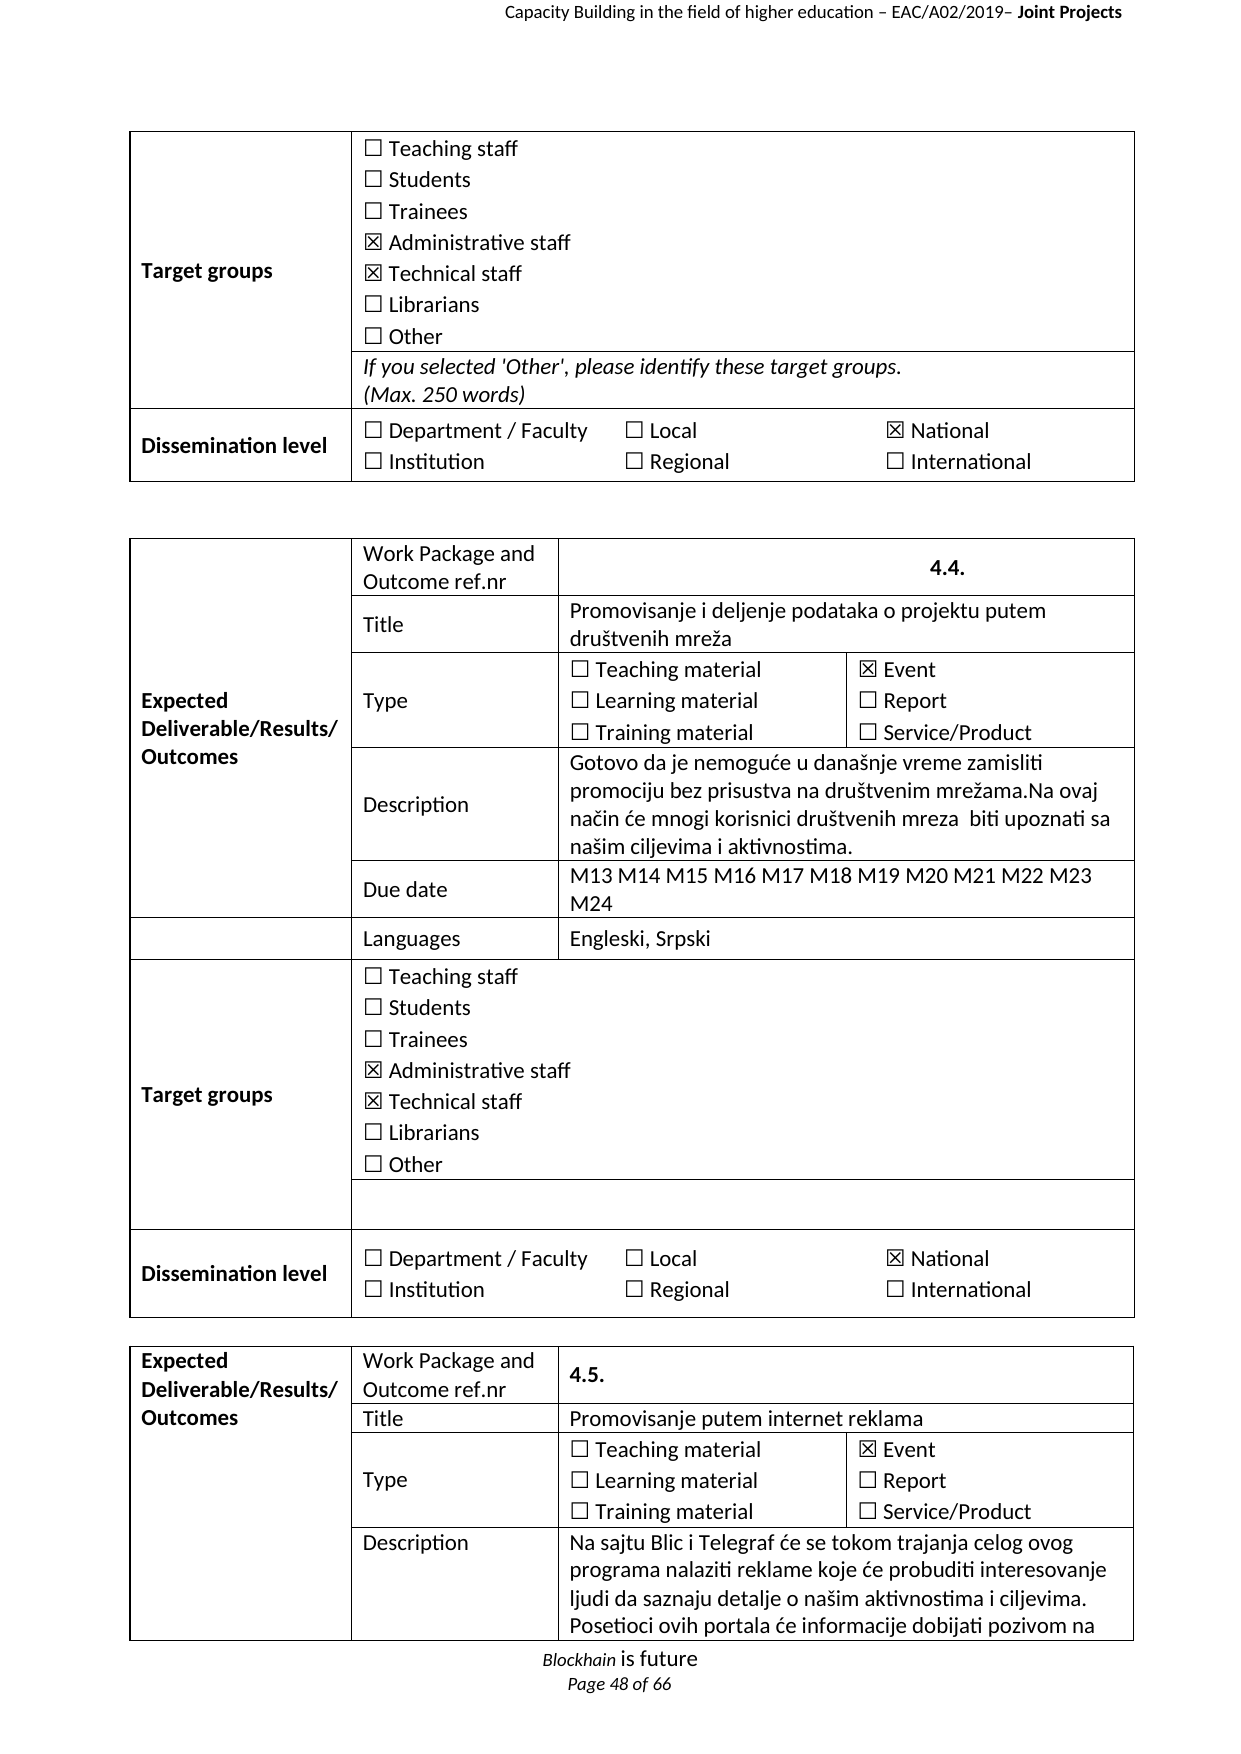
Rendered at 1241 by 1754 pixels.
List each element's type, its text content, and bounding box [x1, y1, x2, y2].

table_cell National International [874, 1230, 1134, 1317]
table_header 4.4. [559, 539, 1134, 595]
table_header Expected Deliverable/Results/ Outcomes [131, 1347, 351, 1640]
table_cell Description [352, 1528, 558, 1640]
table_cell Title [352, 596, 558, 652]
table_header 4.5. [559, 1347, 1133, 1403]
table_cell Local Regional [613, 409, 873, 481]
table_cell Department / Faculty Institution [352, 409, 613, 481]
table_cell Dissemination level [131, 409, 351, 481]
table_cell [352, 1180, 1134, 1229]
table_cell Teaching staff Students Trainees Administrative staff Technical staff Librarians Other [352, 132, 1134, 351]
table_cell Local Regional [613, 1230, 873, 1317]
table_cell Due date [352, 861, 558, 917]
table_cell Type [352, 653, 558, 747]
table_cell National International [874, 409, 1134, 481]
table_cell Type [352, 1433, 558, 1527]
table_cell If you selected 'Other', please identify these target groups. (Max. 250 words) [352, 352, 1134, 408]
table_cell Engleski, Srpski [559, 918, 1134, 959]
table_cell Promovisanje i deljenje podataka o projektu putem društvenih mreža [559, 596, 1134, 652]
table_cell Languages [352, 918, 558, 959]
table_header Work Package and Outcome ref.nr [352, 539, 558, 595]
table_cell Teaching material Learning material Training material [559, 653, 846, 747]
table_cell [131, 918, 351, 959]
table_cell Teaching staff Students Trainees Administrative staff Technical staff Librarians Other [352, 960, 1134, 1179]
table_cell Event Report Service/Product [847, 1433, 1133, 1527]
table_cell Promovisanje putem internet reklama [559, 1404, 1133, 1432]
table_cell Description [352, 748, 558, 860]
table_header Work Package and Outcome ref.nr [352, 1347, 558, 1403]
table_cell Gotovo da je nemoguće u današnje vreme zamisliti promociju bez prisustva na društvenim mrežama.Na ovaj način će mnogi korisnici društvenih mreza biti upoznati sa našim ciljevima i aktivnostima. [559, 748, 1134, 860]
table_cell Dissemination level [131, 1230, 351, 1317]
table_cell Teaching material Learning material Training material [559, 1433, 846, 1527]
table_cell Target groups [131, 132, 351, 408]
table_header Expected Deliverable/Results/ Outcomes [131, 539, 351, 917]
table_cell M13 M14 M15 M16 M17 M18 M19 M20 M21 M22 M23 M24 [559, 861, 1134, 917]
table_cell Target groups [131, 960, 351, 1229]
table_cell Title [352, 1404, 558, 1432]
table_cell Department / Faculty Institution [352, 1230, 613, 1317]
table_cell Event Report Service/Product [847, 653, 1134, 747]
